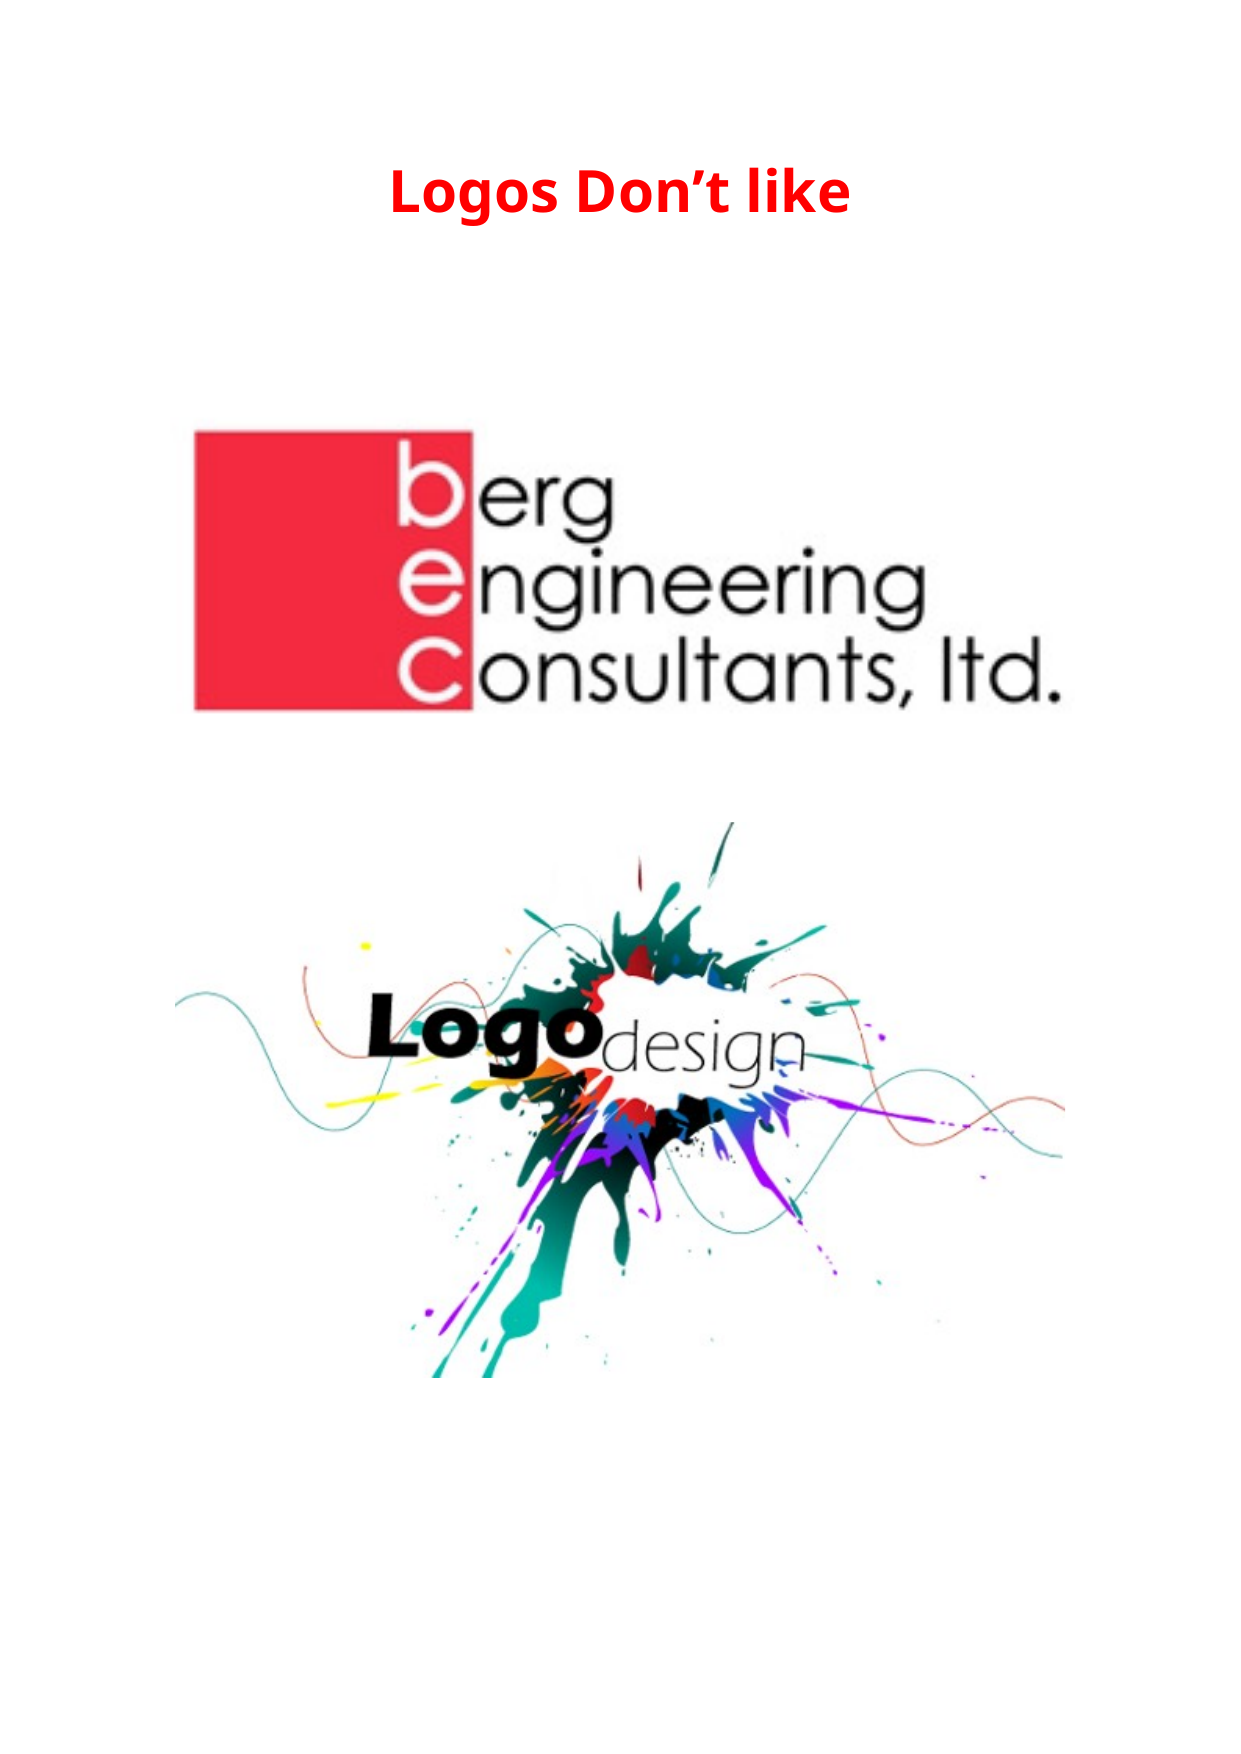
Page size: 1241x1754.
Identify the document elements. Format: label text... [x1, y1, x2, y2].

picture [175, 822, 1066, 1378]
picture [150, 329, 1103, 804]
subtitle Logos Don’t like [150, 150, 1090, 229]
